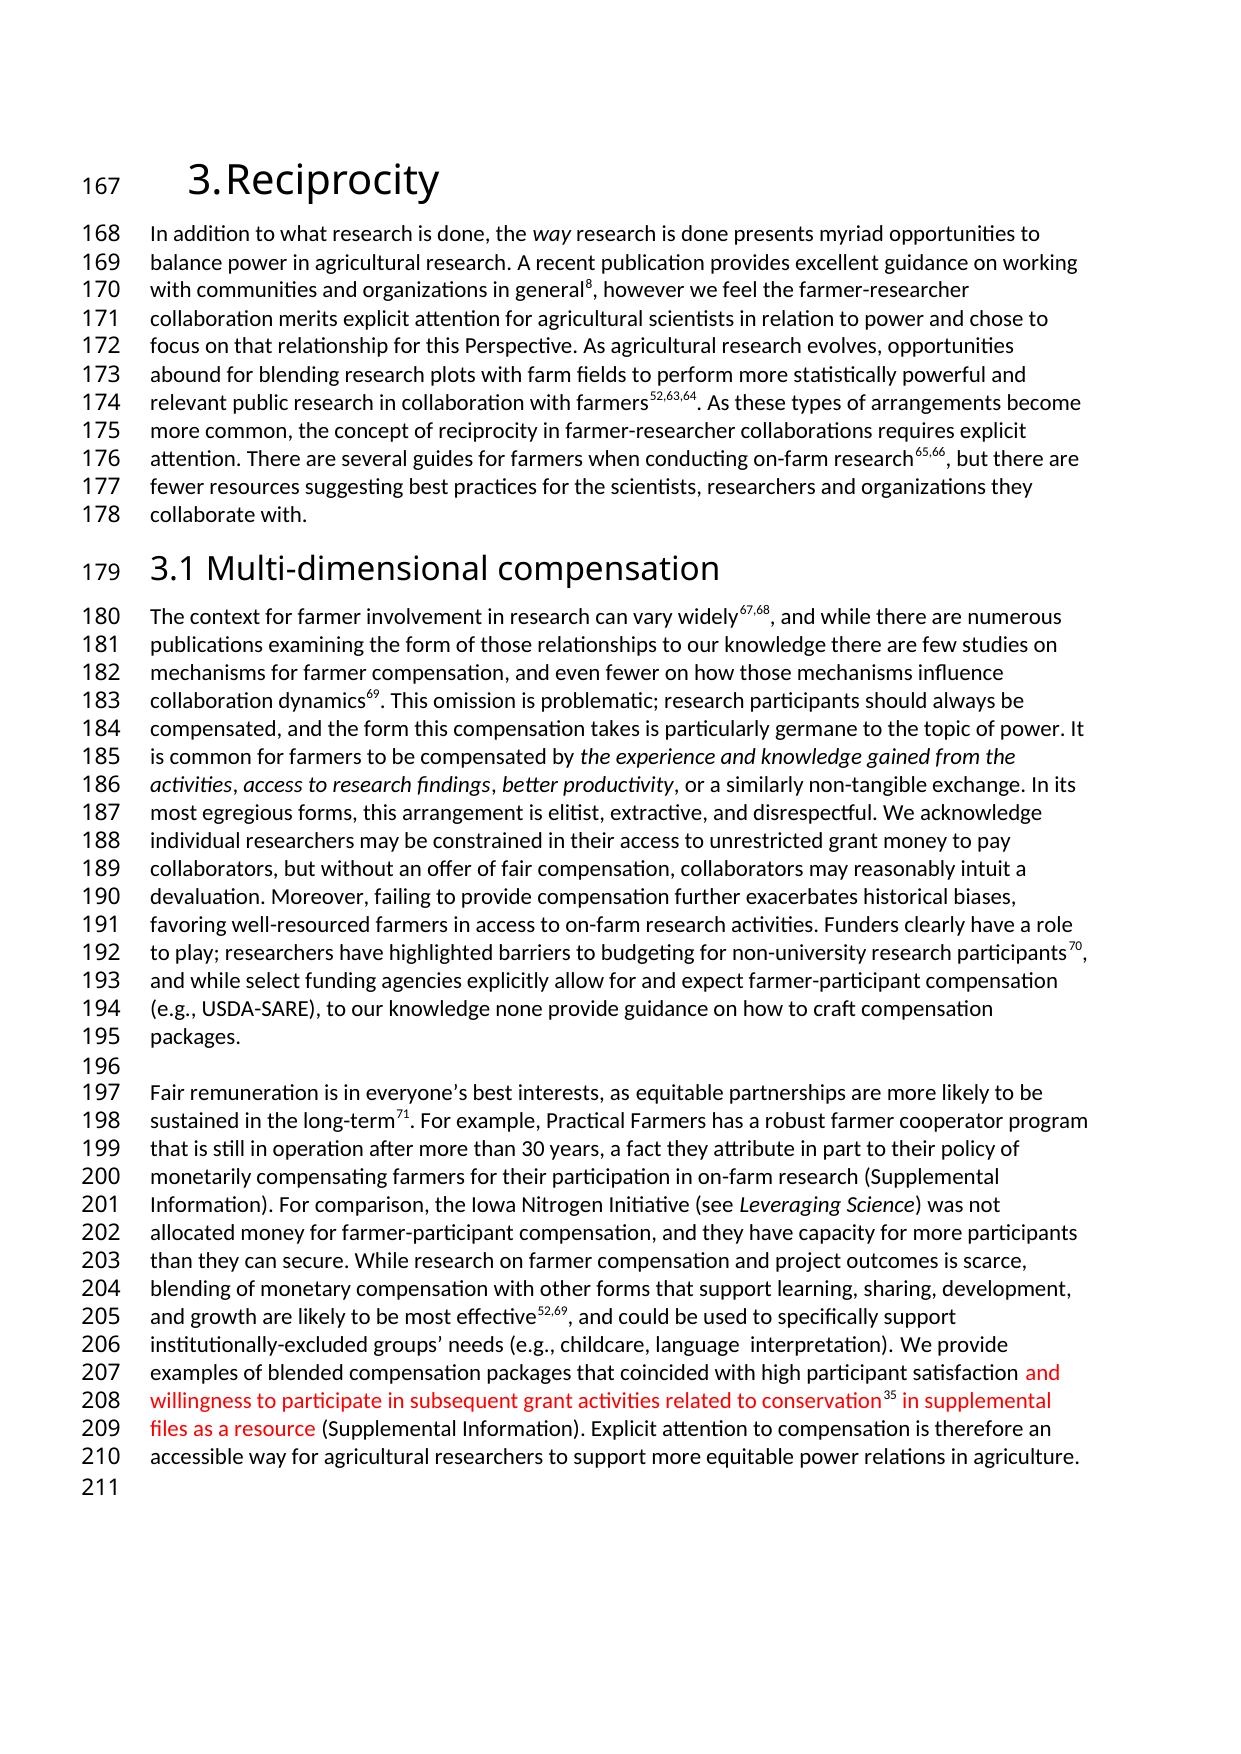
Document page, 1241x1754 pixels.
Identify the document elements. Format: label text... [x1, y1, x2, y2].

text In addition to what research is done, the way research is done presents myriad opportunities to balance power in agricultural research. A recent publication provides excellent guidance on working with communities and organizations in general8, however we feel the farmer-researcher collaboration merits explicit attention for agricultural scientists in relation to power and chose to focus on that relationship for this Perspective. As agricultural research evolves, opportunities abound for blending research plots with farm fields to perform more statistically powerful and relevant public research in collaboration with farmers52,63,64. As these types of arrangements become more common, the concept of reciprocity in farmer-researcher collaborations requires explicit attention. There are several guides for farmers when conducting on-farm research65,66, but there are fewer resources suggesting best practices for the scientists, researchers and organizations they collaborate with. [150, 219, 1090, 528]
text The context for farmer involvement in research can vary widely67,68, and while there are numerous publications examining the form of those relationships to our knowledge there are few studies on mechanisms for farmer compensation, and even fewer on how those mechanisms influence collaboration dynamics69. This omission is problematic; research participants should always be compensated, and the form this compensation takes is particularly germane to the topic of power. It is common for farmers to be compensated by the experience and knowledge gained from the activities, access to research findings, better productivity, or a similarly non-tangible exchange. In its most egregious forms, this arrangement is elitist, extractive, and disrespectful. We acknowledge individual researchers may be constrained in their access to unrestricted grant money to pay collaborators, but without an offer of fair compensation, collaborators may reasonably intuit a devaluation. Moreover, failing to provide compensation further exacerbates historical biases, favoring well-resourced farmers in access to on-farm research activities. Funders clearly have a role to play; researchers have highlighted barriers to budgeting for non-university research participants70, and while select funding agencies explicitly allow for and expect farmer-participant compensation (e.g., USDA-SARE), to our knowledge none provide guidance on how to craft compensation packages. [150, 602, 1090, 1050]
subtitle 3.1 Multi-dimensional compensation [150, 544, 1090, 590]
text Fair remuneration is in everyone’s best interests, as equitable partnerships are more likely to be sustained in the long-term71. For example, Practical Farmers has a robust farmer cooperator program that is still in operation after more than 30 years, a fact they attribute in part to their policy of monetarily compensating farmers for their participation in on-farm research (Supplemental Information). For comparison, the Iowa Nitrogen Initiative (see Leveraging Science) was not allocated money for farmer-participant compensation, and they have capacity for more participants than they can secure. While research on farmer compensation and project outcomes is scarce, blending of monetary compensation with other forms that support learning, sharing, development, and growth are likely to be most effective52,69, and could be used to specifically support institutionally-excluded groups’ needs (e.g., childcare, language interpretation). We provide examples of blended compensation packages that coincided with high participant satisfaction and willingness to participate in subsequent grant activities related to conservation35 in supplemental files as a resource (Supplemental Information). Explicit attention to compensation is therefore an accessible way for agricultural researchers to support more equitable power relations in agriculture. [150, 1078, 1090, 1470]
subtitle Reciprocity [187, 150, 1090, 207]
